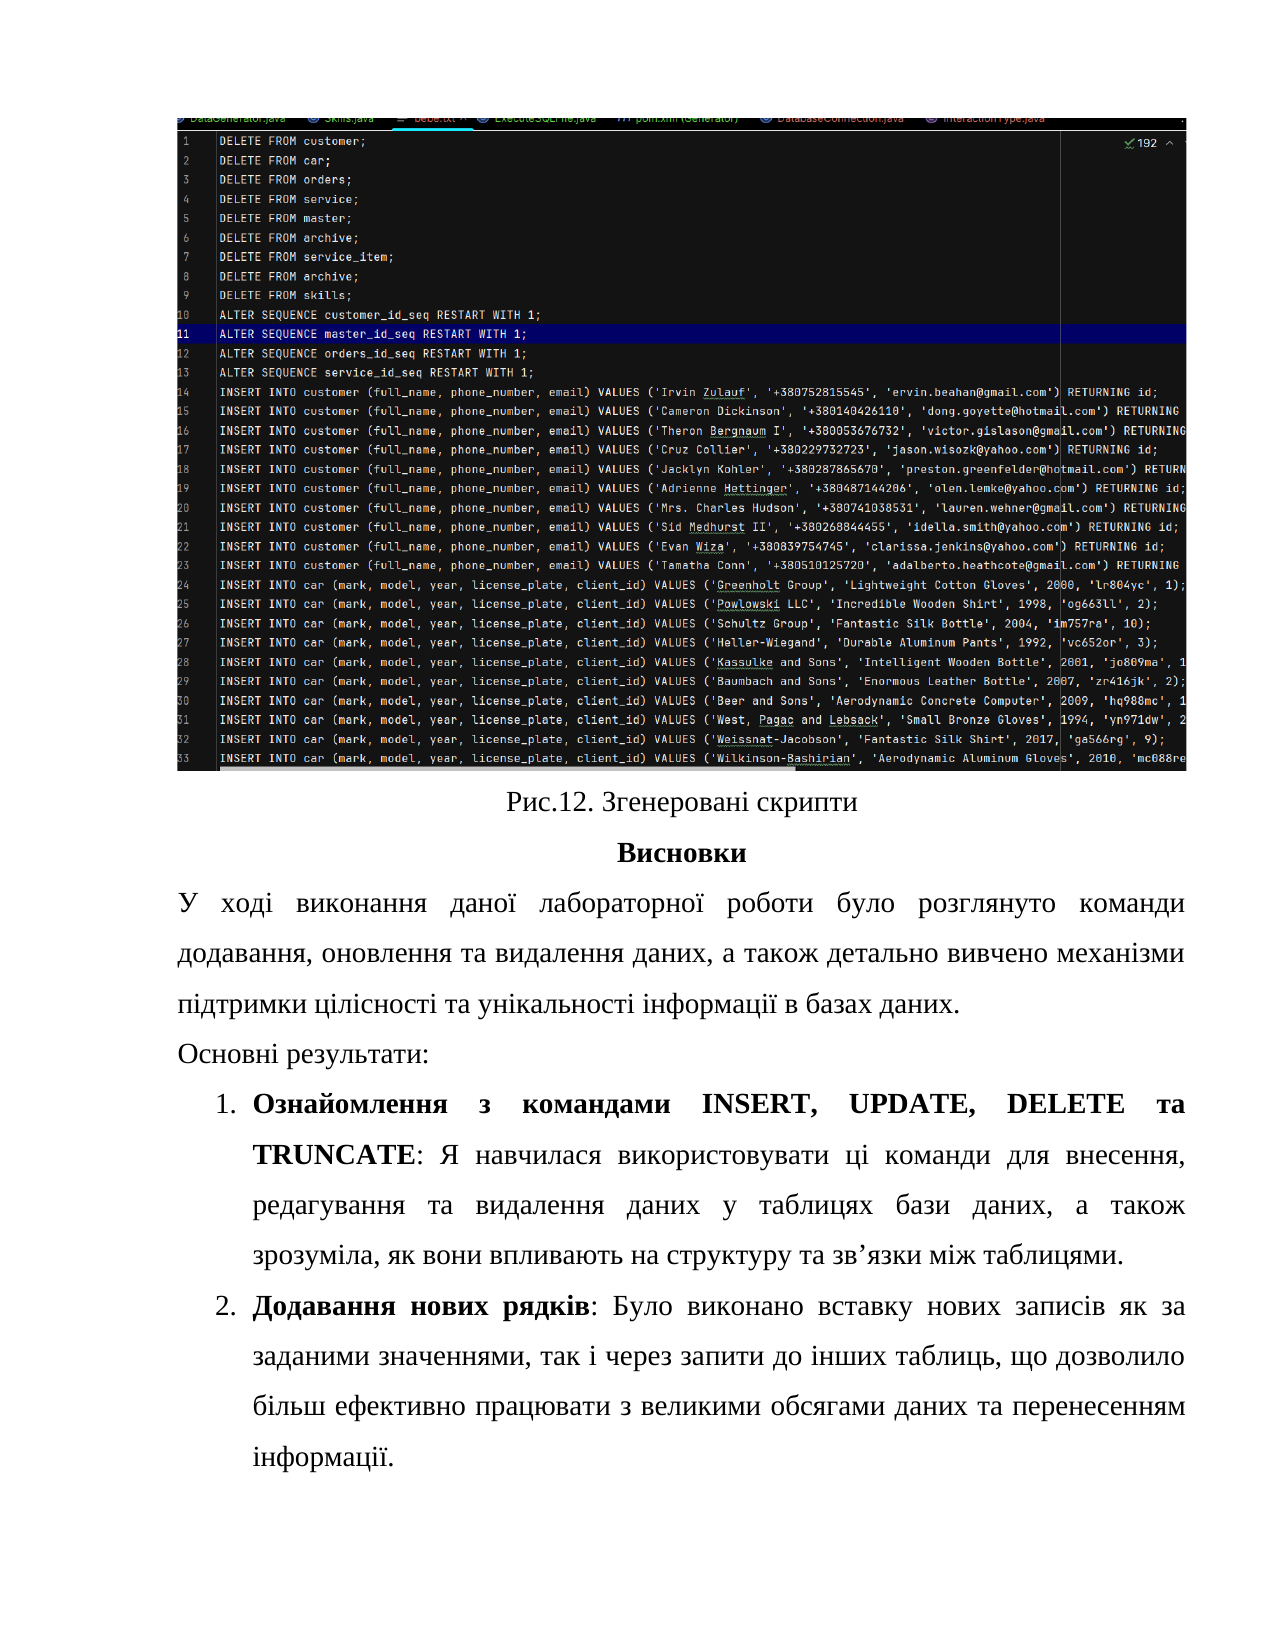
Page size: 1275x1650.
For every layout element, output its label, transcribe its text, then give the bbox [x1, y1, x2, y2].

text Рис.12. Згенеровані скрипти [177, 784, 1186, 818]
text У ході виконання даної лабораторної роботи було розглянуто команди додавання, оновлення та видалення даних, а також детально вивчено механізми підтримки цілісності та унікальності інформації в базах даних. [177, 885, 1186, 1019]
text Висновки [177, 835, 1186, 868]
text Основні результати: [177, 1036, 1186, 1070]
list Ознайомлення з командами INSERT, UPDATE, DELETE та TRUNCATE: Я навчилася використовувати ці команди для внесення, редагування та видалення даних у таблицях бази даних, а також зрозуміла, як вони впливають на структуру та зв’язки між таблицями. [215, 1086, 1186, 1271]
list Додавання нових рядків: Було виконано вставку нових записів як за заданими значеннями, так і через запити до інших таблиць, що дозволило більш ефективно працювати з великими обсягами даних та перенесенням інформації. [215, 1288, 1186, 1472]
picture [177, 118, 1187, 771]
